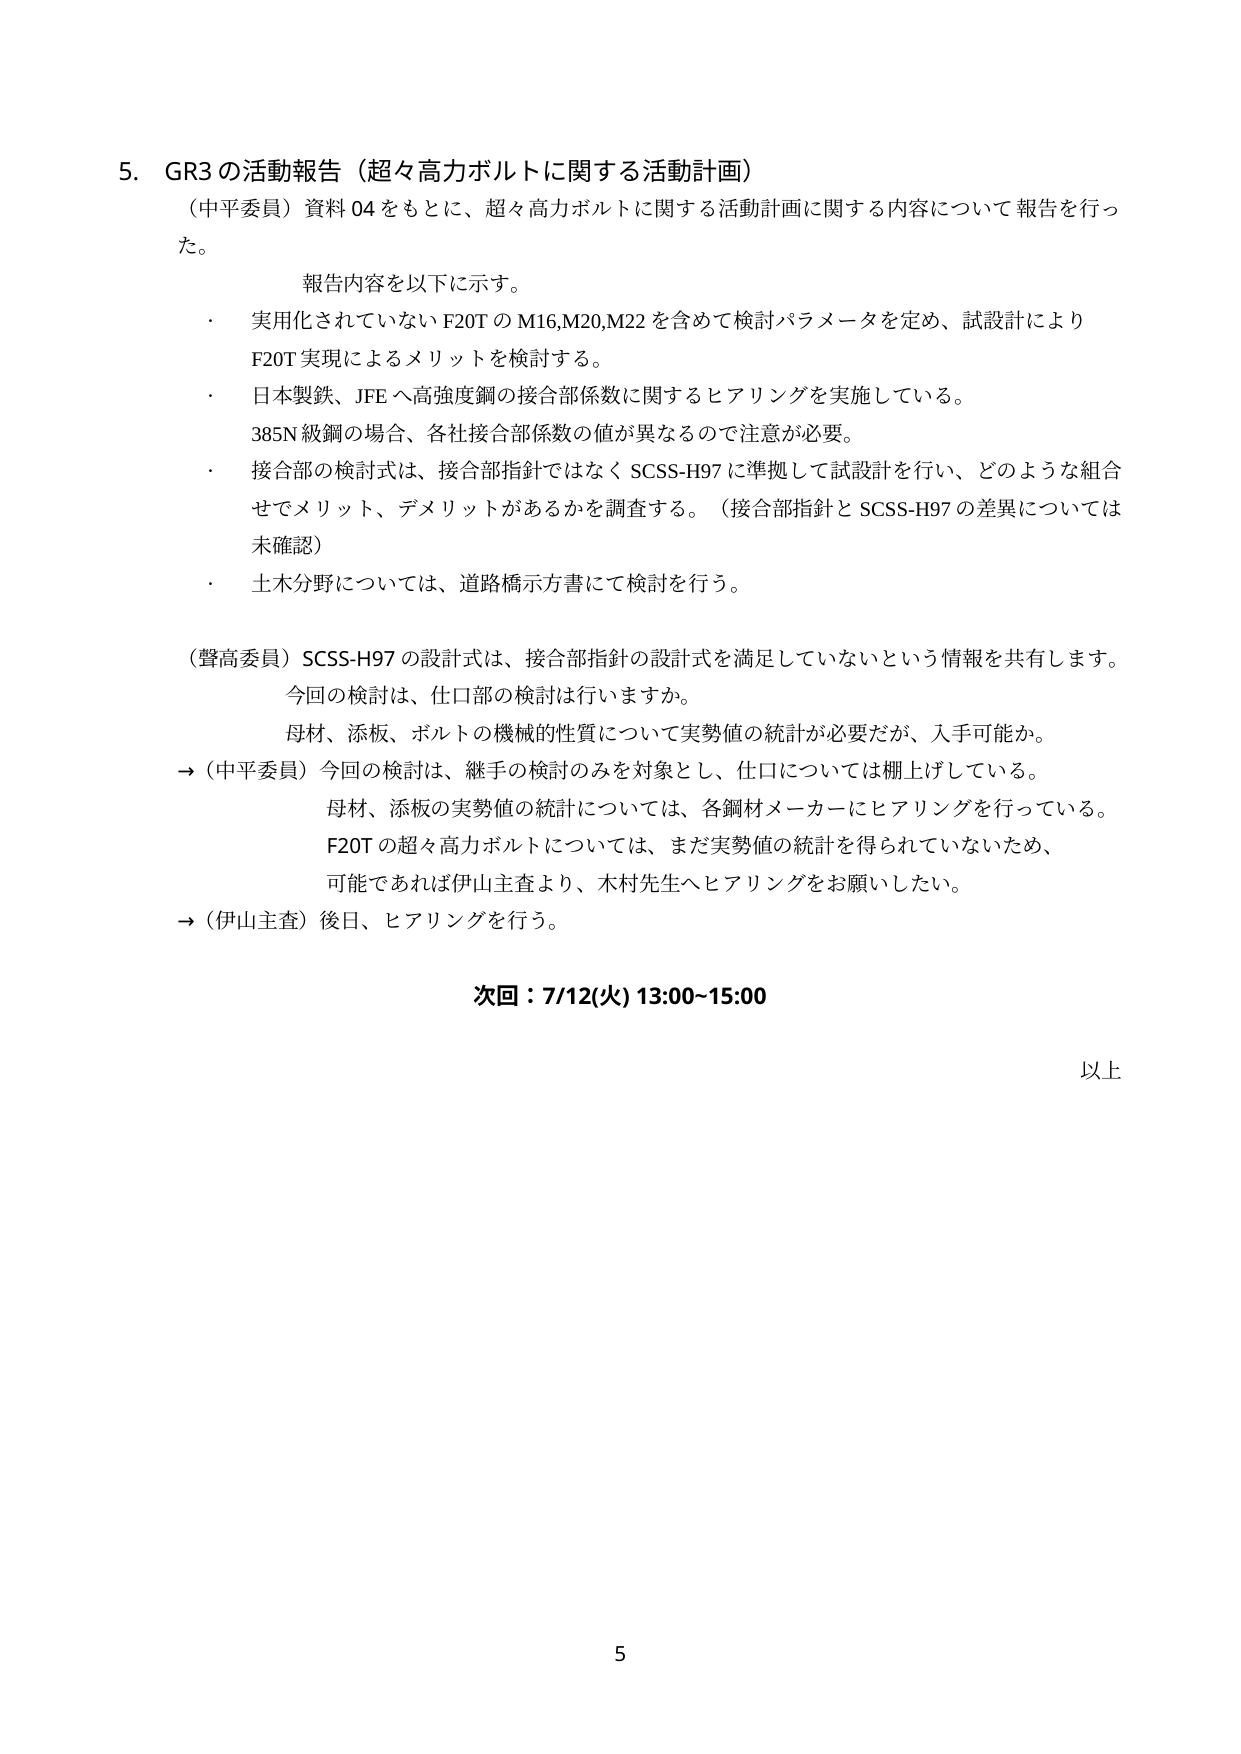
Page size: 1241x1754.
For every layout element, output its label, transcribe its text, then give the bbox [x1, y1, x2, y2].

list 日本製鉄、JFEへ高強度鋼の接合部係数に関するヒアリングを実施している。 [207, 376, 1122, 413]
list 土木分野については、道路橋示方書にて検討を行う。 [207, 563, 1122, 601]
text F20Tの超々高力ボルトについては、まだ実勢値の統計を得られていないため、 [118, 826, 1122, 863]
text 以上 [118, 1051, 1122, 1088]
list 実用化されていないF20TのM16,M20,M22を含めて検討パラメータを定め、試設計によりF20T実現によるメリットを検討する。 [207, 301, 1122, 376]
text 次回：7/12(火) 13:00~15:00 [118, 976, 1122, 1013]
text （聲高委員）SCSS-H97の設計式は、接合部指針の設計式を満足していないという情報を共有します。 [177, 638, 1122, 676]
list 385N級鋼の場合、各社接合部係数の値が異なるので注意が必要。 [251, 413, 1122, 451]
text →（中平委員）今回の検討は、継手の検討のみを対象とし、仕口については棚上げしている。 [177, 751, 1122, 788]
text 5. GR3の活動報告（超々高力ボルトに関する活動計画） [118, 151, 1122, 188]
text （中平委員）資料04をもとに、超々高力ボルトに関する活動計画に関する内容について報告を行った。 [177, 188, 1122, 263]
text 報告内容を以下に示す。 [177, 263, 1122, 301]
text →（伊山主査）後日、ヒアリングを行う。 [177, 901, 1122, 938]
list 接合部の検討式は、接合部指針ではなくSCSS-H97に準拠して試設計を行い、どのような組合せでメリット、デメリットがあるかを調査する。（接合部指針とSCSS-H97の差異については未確認） [207, 451, 1122, 563]
text 今回の検討は、仕口部の検討は行いますか。 [118, 676, 1122, 713]
text 母材、添板の実勢値の統計については、各鋼材メーカーにヒアリングを行っている。 [118, 788, 1122, 826]
text 可能であれば伊山主査より、木村先生へヒアリングをお願いしたい。 [118, 863, 1122, 901]
text 母材、添板、ボルトの機械的性質について実勢値の統計が必要だが、入手可能か。 [118, 713, 1122, 751]
